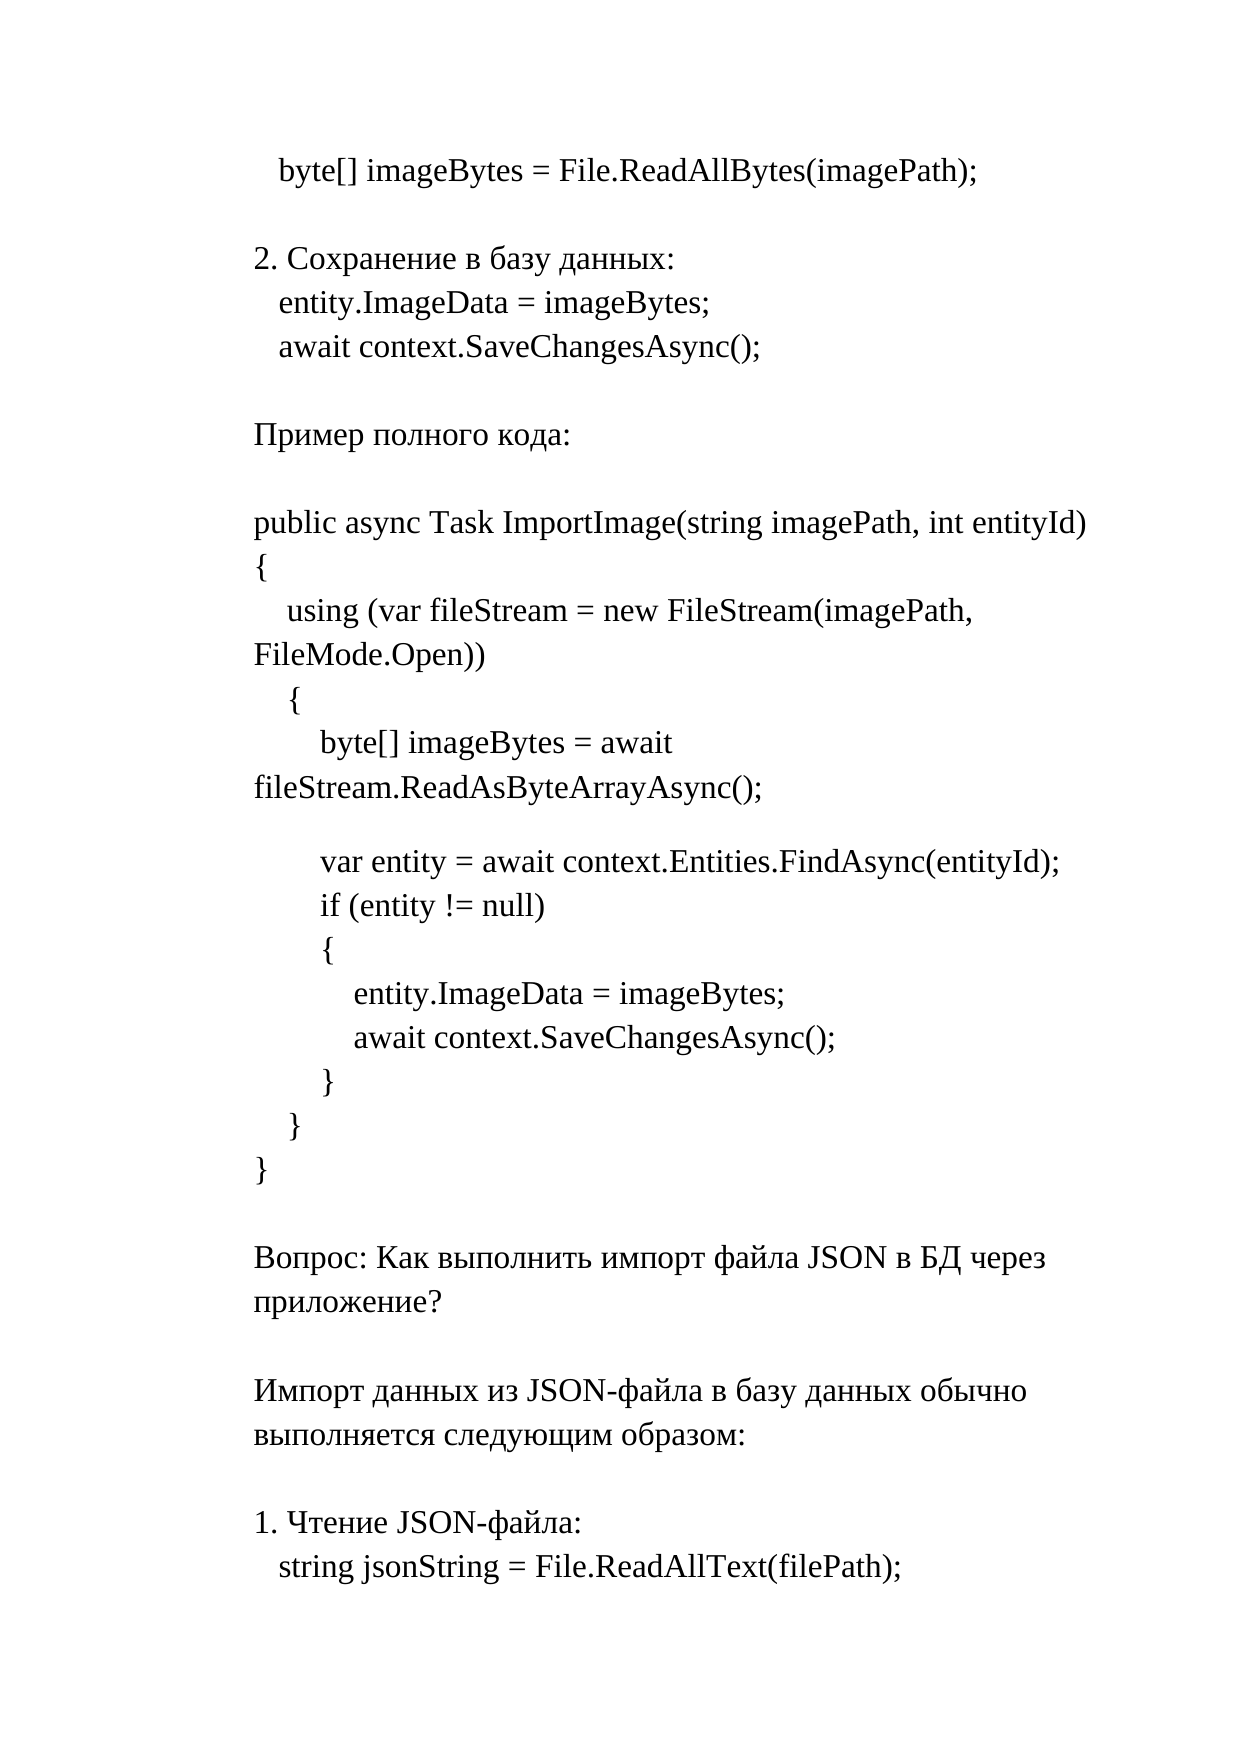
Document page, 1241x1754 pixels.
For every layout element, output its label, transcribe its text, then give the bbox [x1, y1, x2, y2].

text 2. Сохранение в базу данных: [253, 238, 1090, 276]
text } [253, 1149, 1090, 1188]
text } [253, 1106, 1090, 1144]
text Вопрос: Как выполнить импорт файла JSON в БД через приложение? [253, 1238, 1090, 1320]
text Пример полного кода: [253, 414, 1090, 453]
text if (entity != null) [253, 885, 1090, 923]
text entity.ImageData = imageBytes; [253, 973, 1090, 1012]
text { [253, 547, 1090, 585]
text byte[] imageBytes = File.ReadAllBytes(imagePath); [253, 150, 1090, 188]
text await context.SaveChangesAsync(); [253, 1017, 1090, 1056]
text entity.ImageData = imageBytes; [253, 282, 1090, 321]
text 1. Чтение JSON-файла: [253, 1502, 1090, 1540]
text await context.SaveChangesAsync(); [253, 326, 1090, 364]
text { [253, 929, 1090, 968]
text string jsonString = File.ReadAllText(filePath); [253, 1546, 1090, 1584]
text Импорт данных из JSON-файла в базу данных обычно выполняется следующим образом: [253, 1370, 1090, 1452]
text using (var fileStream = new FileStream(imagePath, FileMode.Open)) [253, 591, 1090, 673]
text { [253, 679, 1090, 717]
text public async Task ImportImage(string imagePath, int entityId) [253, 502, 1090, 541]
text var entity = await context.Entities.FindAsync(entityId); [253, 841, 1090, 879]
text } [253, 1061, 1090, 1100]
text byte[] imageBytes = await fileStream.ReadAsByteArrayAsync(); [253, 723, 1090, 805]
